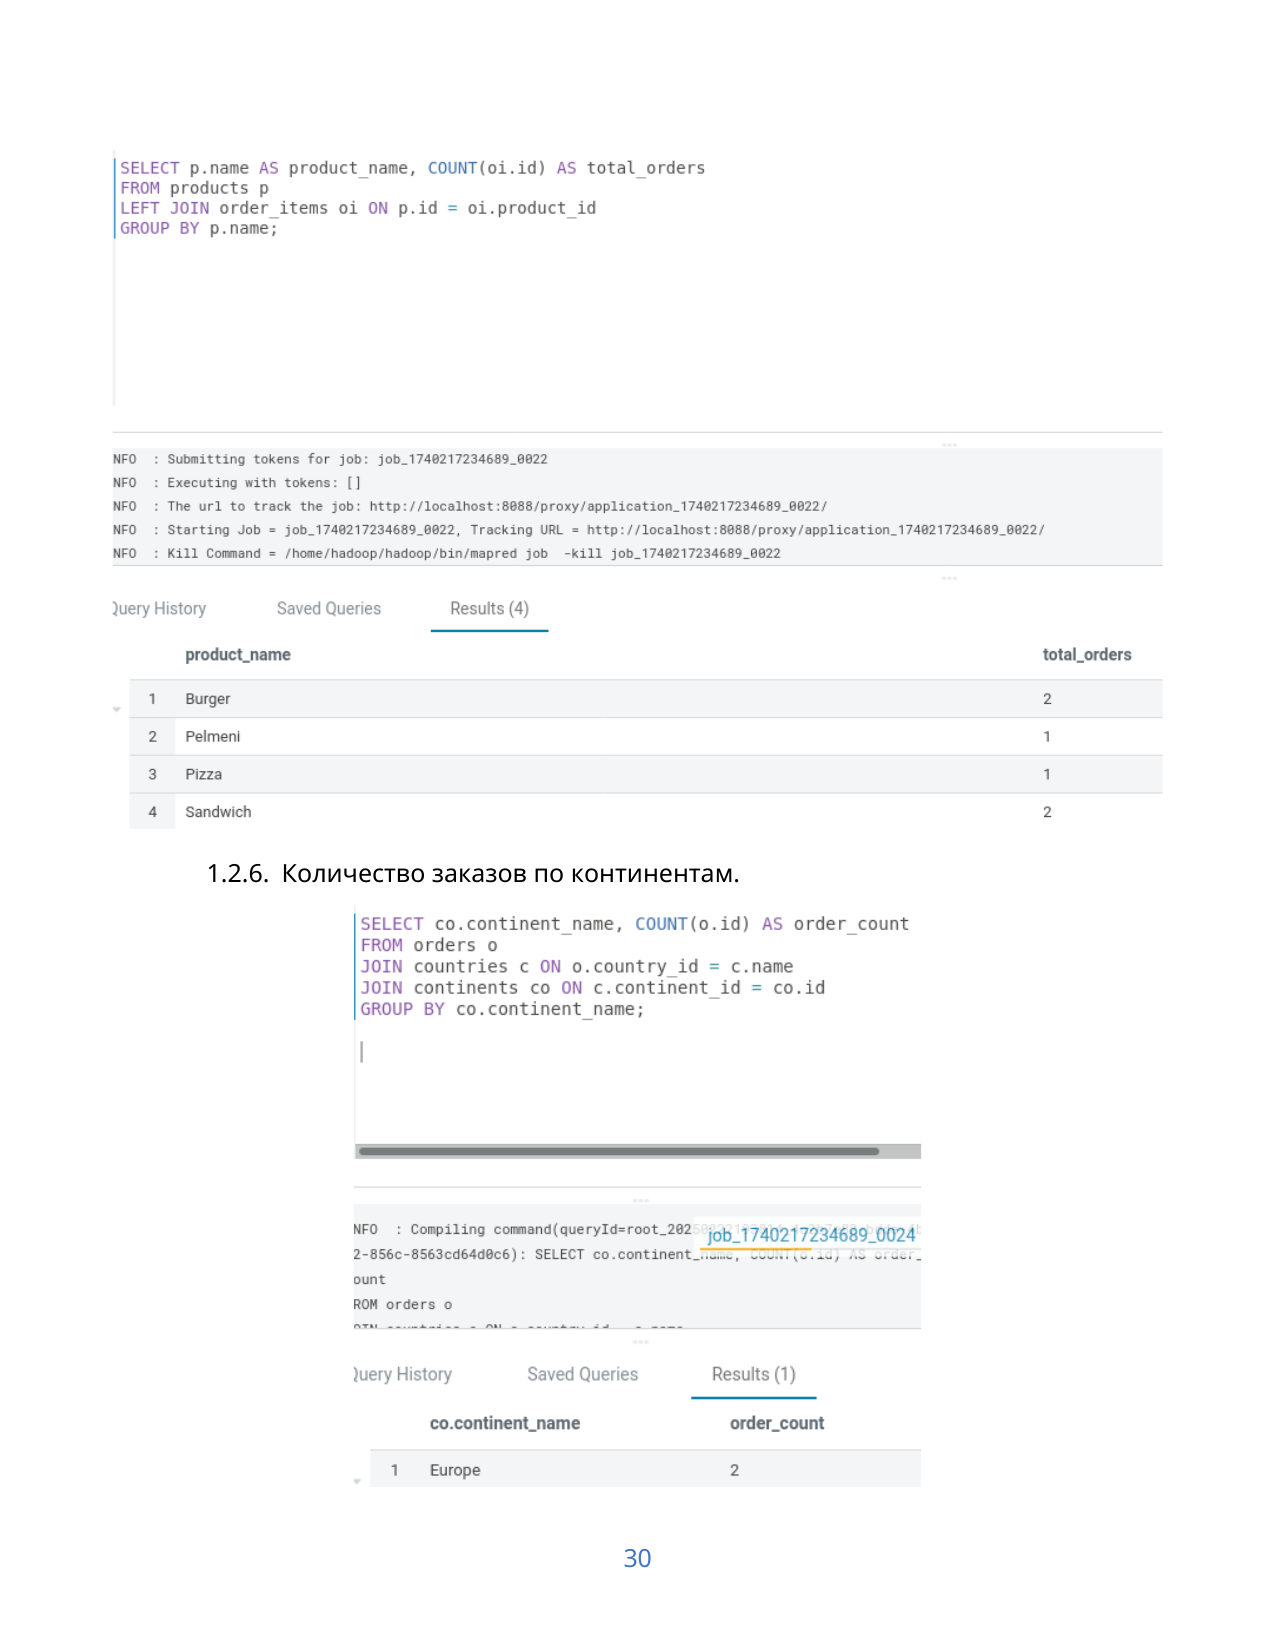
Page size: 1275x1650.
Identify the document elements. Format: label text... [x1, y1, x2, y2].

picture [112, 150, 1163, 829]
subtitle Количество заказов по континентам. [206, 856, 1162, 890]
picture [353, 905, 922, 1487]
